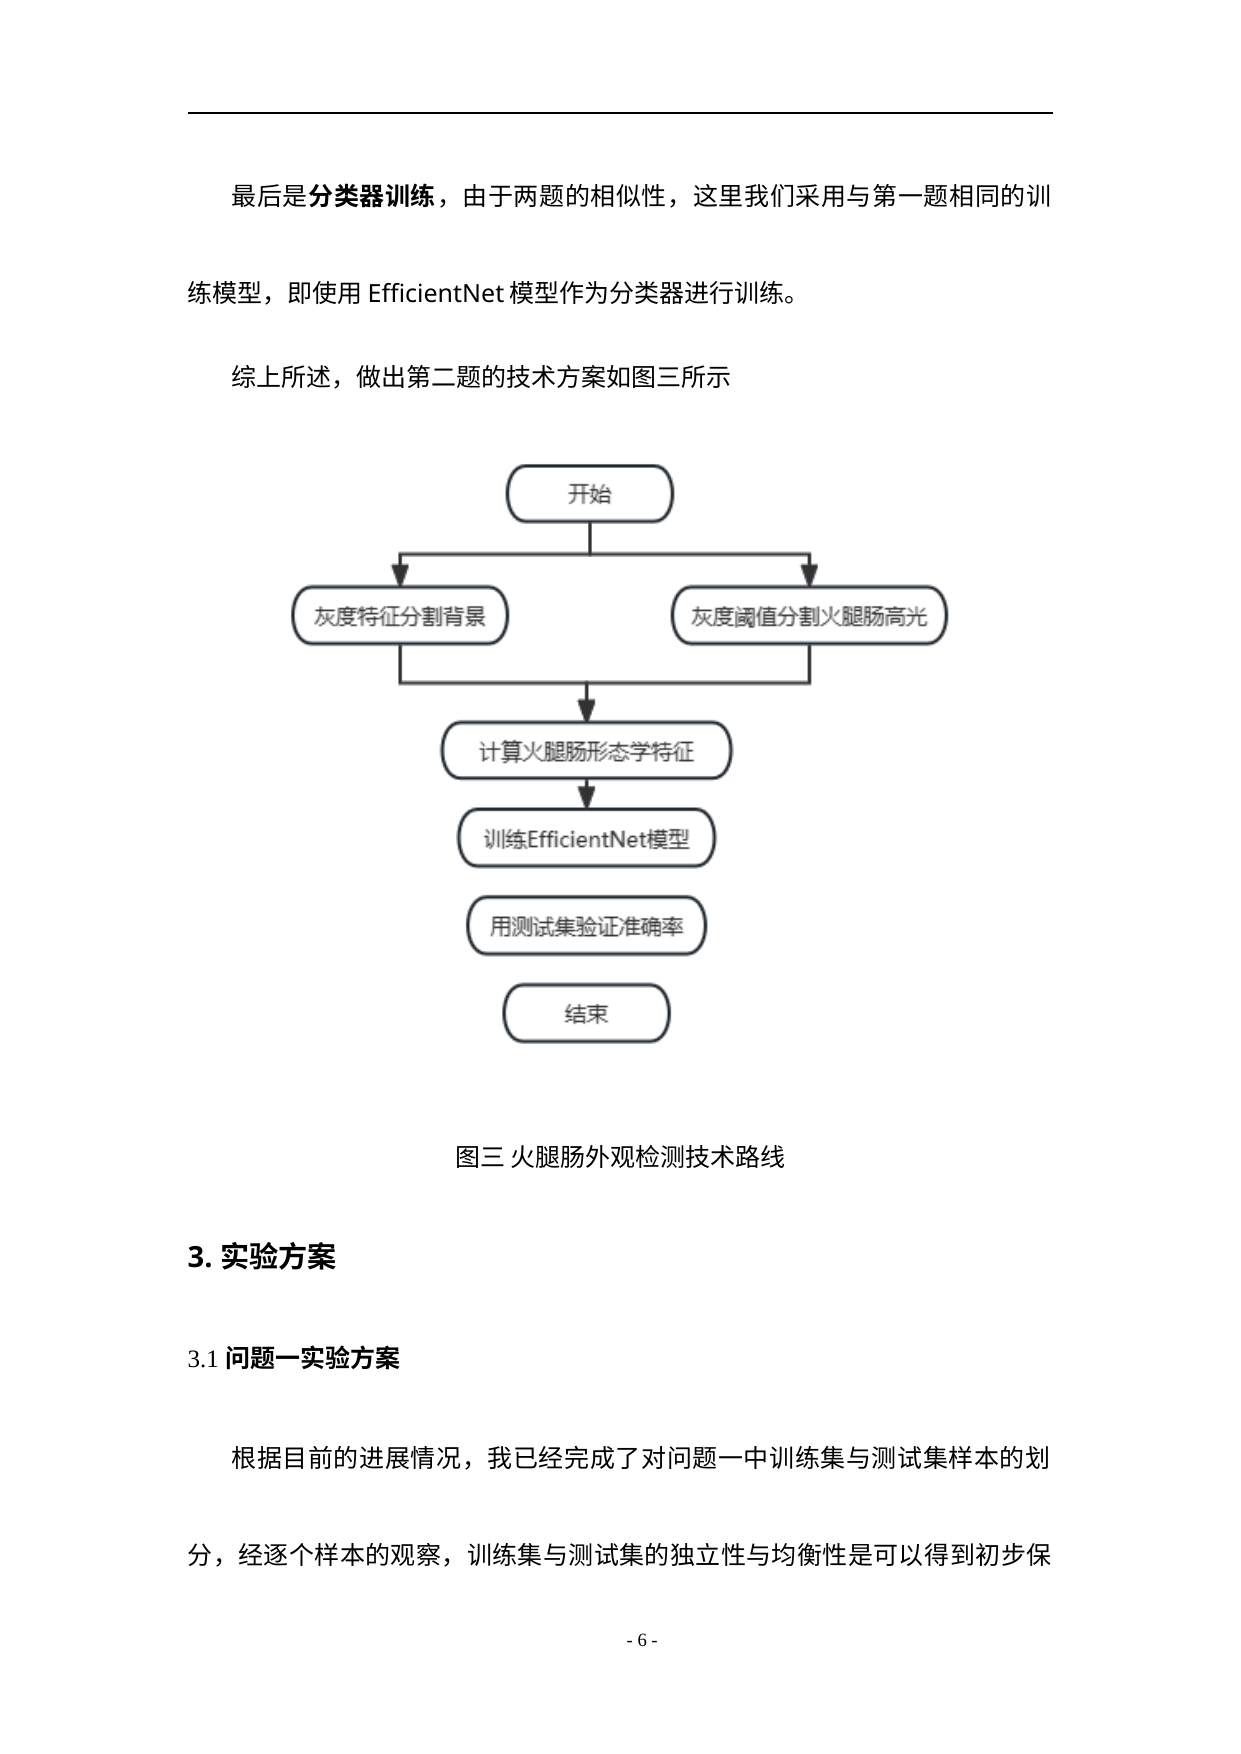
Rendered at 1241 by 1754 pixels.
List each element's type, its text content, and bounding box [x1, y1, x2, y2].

text 综上所述，做出第二题的技术方案如图三所示 [187, 343, 1053, 408]
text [187, 1424, 1053, 1586]
text 图三 火腿肠外观检测技术路线 [187, 1123, 1053, 1188]
subtitle 问题一实验方案 [187, 1324, 1053, 1389]
text 最后是分类器训练，由于两题的相似性，这里我们采用与第一题相同的训练模型，即使用EfficientNet模型作为分类器进行训练。 [187, 162, 1053, 324]
subtitle 实验方案 [187, 1222, 1053, 1287]
picture [252, 425, 988, 1082]
